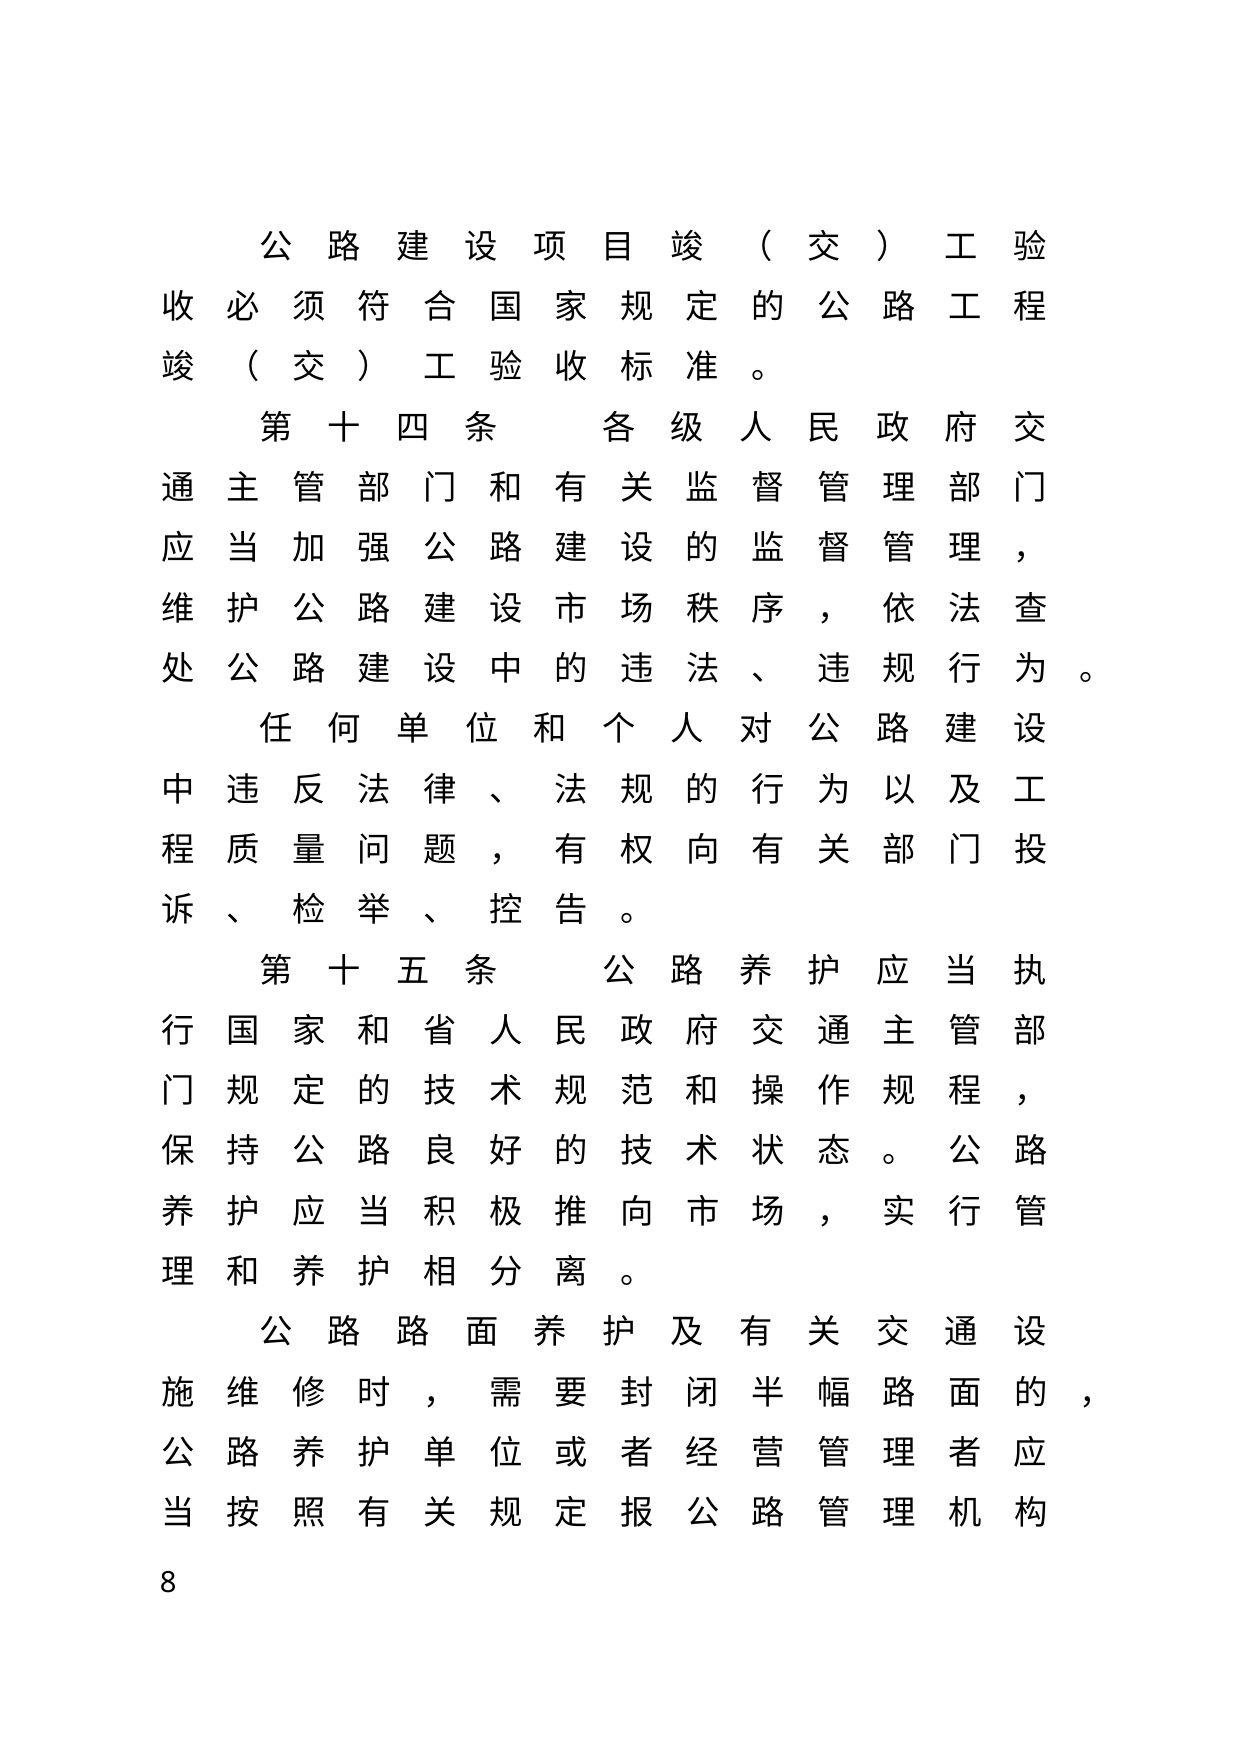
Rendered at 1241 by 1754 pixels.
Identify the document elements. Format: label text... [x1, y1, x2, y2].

text 任何单位和个人对公路建设中违反法律、法规的行为以及工程质量问题，有权向有关部门投诉、检举、控告。 [161, 696, 1079, 937]
text 第十四条 各级人民政府交通主管部门和有关监督管理部门应当加强公路建设的监督管理，维护公路建设市场秩序，依法查处公路建设中的违法、违规行为。 [161, 394, 1079, 696]
text 第十五条 公路养护应当执行国家和省人民政府交通主管部门规定的技术规范和操作规程，保持公路良好的技术状态。公路养护应当积极推向市场，实行管理和养护相分离。 [161, 937, 1079, 1299]
text 公路建设项目竣（交）工验收必须符合国家规定的公路工程竣（交）工验收标准。 [161, 213, 1079, 394]
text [161, 1299, 1079, 1540]
